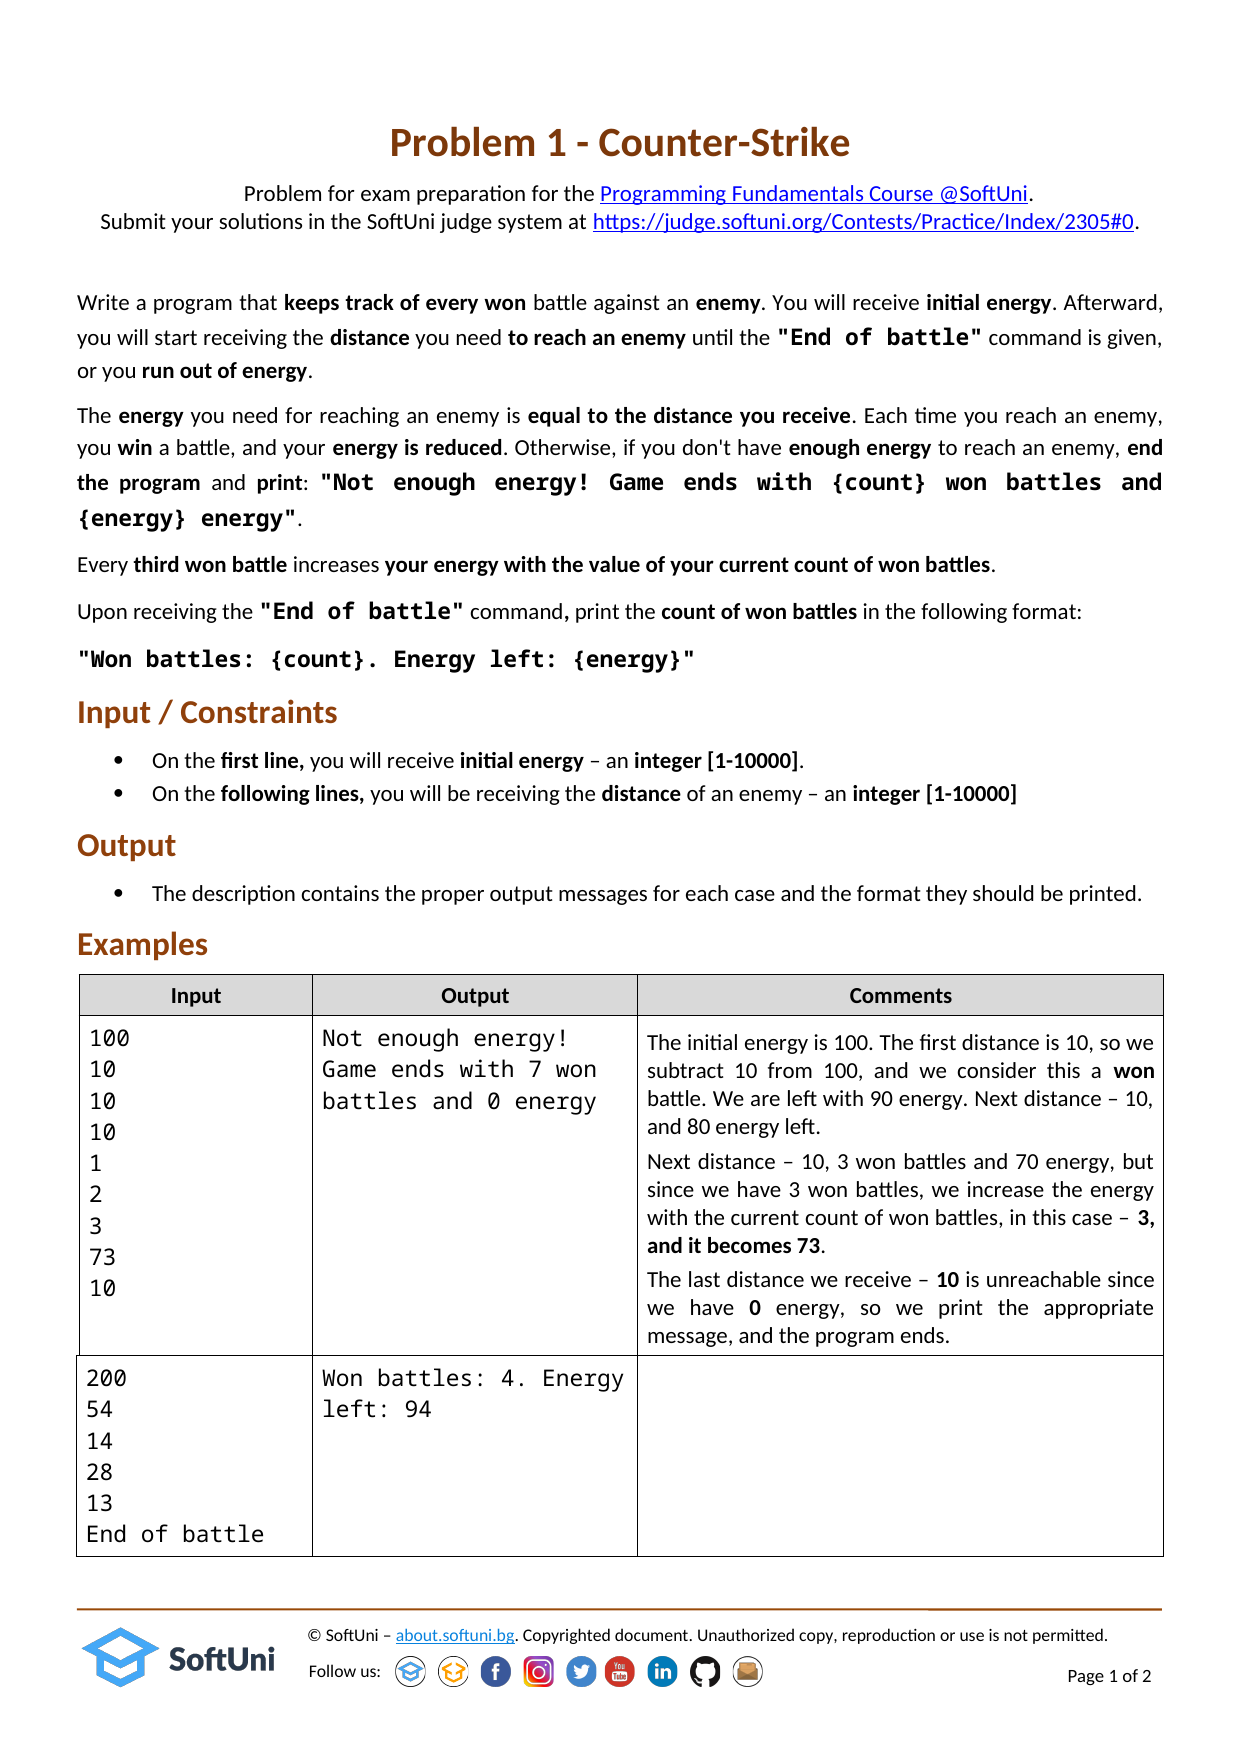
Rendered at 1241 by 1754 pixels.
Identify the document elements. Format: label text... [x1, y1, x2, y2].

picture [480, 1656, 511, 1687]
text Submit your solutions in the SoftUni judge system at https://judge.softuni.org/Contests/Practice/Index/2305#0. [77, 207, 1163, 235]
table_header Comments [638, 975, 1163, 1015]
table_cell 200 54 14 28 13 End of battle [77, 1356, 312, 1556]
text Problem for exam preparation for the Programming Fundamentals Course @SoftUni. [114, 179, 1163, 207]
text Write a program that keeps track of every won battle against an enemy. You will receive initial energy. Afterward, you will start receiving the distance you need to reach an enemy until the "End of battle" command is given, or you run out of energy. [77, 288, 1163, 384]
table_header Input [80, 975, 312, 1015]
picture [438, 1656, 469, 1687]
list On the following lines, you will be receiving the distance of an enemy – an integer [1-10000] [114, 779, 1163, 807]
picture [75, 1621, 281, 1693]
table_header Output [313, 975, 637, 1015]
subtitle Output [77, 823, 1163, 864]
picture [647, 1656, 656, 1665]
picture [669, 1656, 678, 1665]
subtitle Examples [77, 923, 1163, 964]
picture [690, 1656, 721, 1687]
list The description contains the proper output messages for each case and the format they should be printed. [114, 879, 1163, 907]
picture [523, 1656, 554, 1687]
picture [661, 1669, 671, 1678]
text The energy you need for reaching an enemy is equal to the distance you receive. Each time you reach an enemy, you win a battle, and your energy is reduced. Otherwise, if you don't have enough energy to reach an enemy, end the program and print: "Not enough energy! Game ends with {count} won battles and {energy} energy". [77, 401, 1163, 533]
subtitle Problem 1 - Counter-Strike [77, 116, 1163, 167]
picture [566, 1656, 597, 1687]
picture [395, 1656, 426, 1687]
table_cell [313, 1016, 637, 1355]
table_cell [638, 1356, 1163, 1556]
table_cell Won battles: 4. Energy left: 94 [313, 1356, 637, 1556]
text Upon receiving the "End of battle" command, print the count of won battles in the following format: [77, 595, 1163, 626]
picture [647, 1678, 656, 1687]
table_cell 100 10 10 10 1 2 3 73 10 [80, 1016, 312, 1355]
subtitle Input / Constraints [77, 692, 1163, 732]
picture [732, 1656, 763, 1687]
list On the first line, you will receive initial energy – an integer [1-10000]. [114, 747, 1163, 775]
picture [604, 1656, 635, 1687]
subtitle "Won battles: {count}. Energy left: {energy}" [77, 643, 1163, 674]
text Every third won battle increases your energy with the value of your current count of won battles. [77, 550, 1163, 578]
picture [669, 1678, 678, 1687]
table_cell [638, 1016, 1163, 1355]
